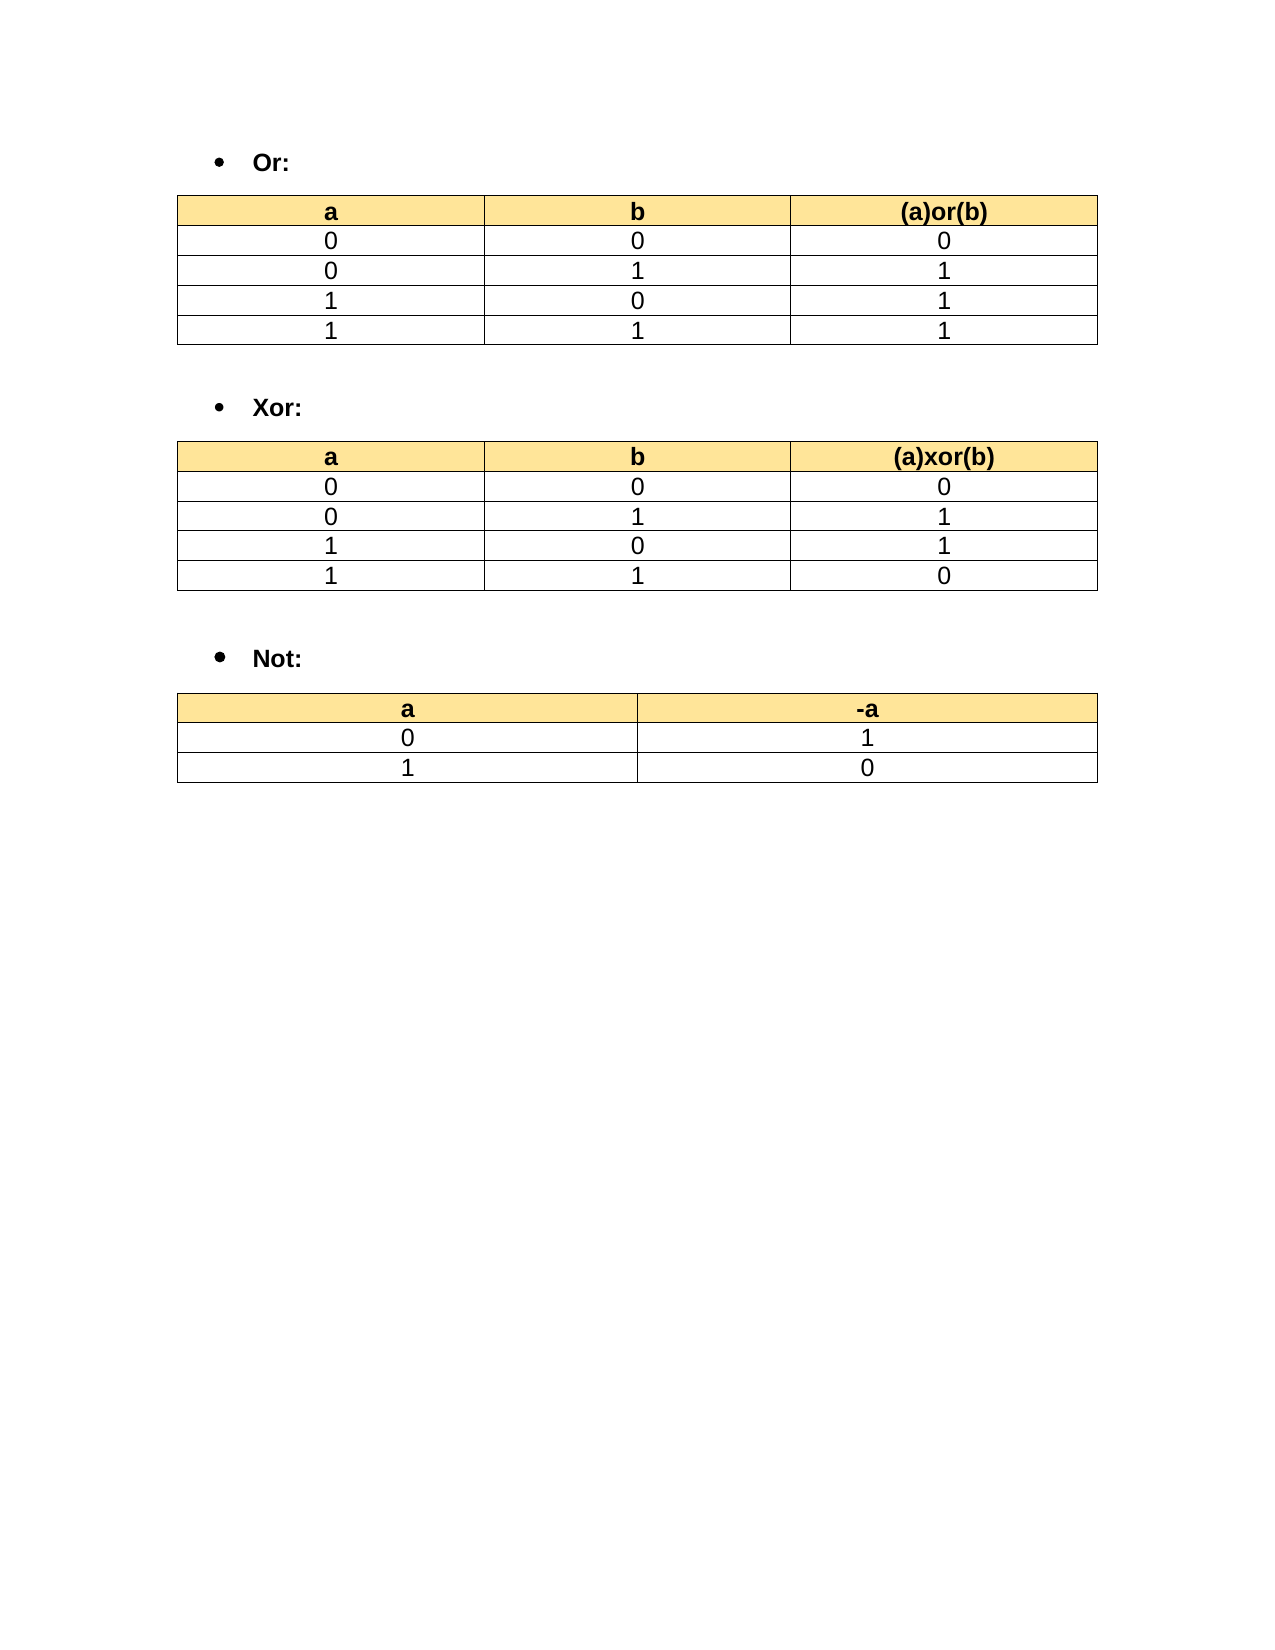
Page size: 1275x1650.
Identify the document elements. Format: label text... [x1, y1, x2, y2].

table_header b [485, 442, 790, 471]
list Not: [215, 644, 1098, 673]
table_header -a [638, 694, 1097, 722]
table_cell 0 [485, 226, 790, 255]
table_cell 1 [791, 531, 1097, 560]
table_cell 0 [178, 226, 484, 255]
list Xor: [215, 393, 1098, 422]
table_cell 1 [791, 286, 1097, 314]
table_header a [178, 196, 484, 225]
table_cell 1 [178, 561, 484, 590]
table_header b [485, 196, 790, 225]
table_cell 0 [178, 723, 637, 752]
table_cell 0 [791, 472, 1097, 501]
table_cell 1 [485, 256, 790, 285]
table_header a [178, 442, 484, 471]
table_cell 0 [485, 286, 790, 314]
table_cell 0 [178, 502, 484, 530]
table_cell 0 [178, 256, 484, 285]
table_cell 1 [178, 531, 484, 560]
table_header (a)or(b) [791, 196, 1097, 225]
table_cell 1 [485, 316, 790, 344]
table_cell 0 [485, 472, 790, 501]
table_cell 1 [178, 753, 637, 782]
table_cell 1 [178, 316, 484, 344]
table_cell 0 [485, 531, 790, 560]
table_cell 0 [791, 561, 1097, 590]
table_cell 1 [791, 316, 1097, 344]
table_cell 1 [485, 502, 790, 530]
table_cell 0 [791, 226, 1097, 255]
table_cell 0 [638, 753, 1097, 782]
list Or: [215, 148, 1098, 176]
table_cell 1 [638, 723, 1097, 752]
table_cell 1 [791, 502, 1097, 530]
table_header a [178, 694, 637, 722]
table_cell 1 [791, 256, 1097, 285]
table_header (a)xor(b) [791, 442, 1097, 471]
table_cell 0 [178, 472, 484, 501]
table_cell 1 [178, 286, 484, 314]
table_cell 1 [485, 561, 790, 590]
